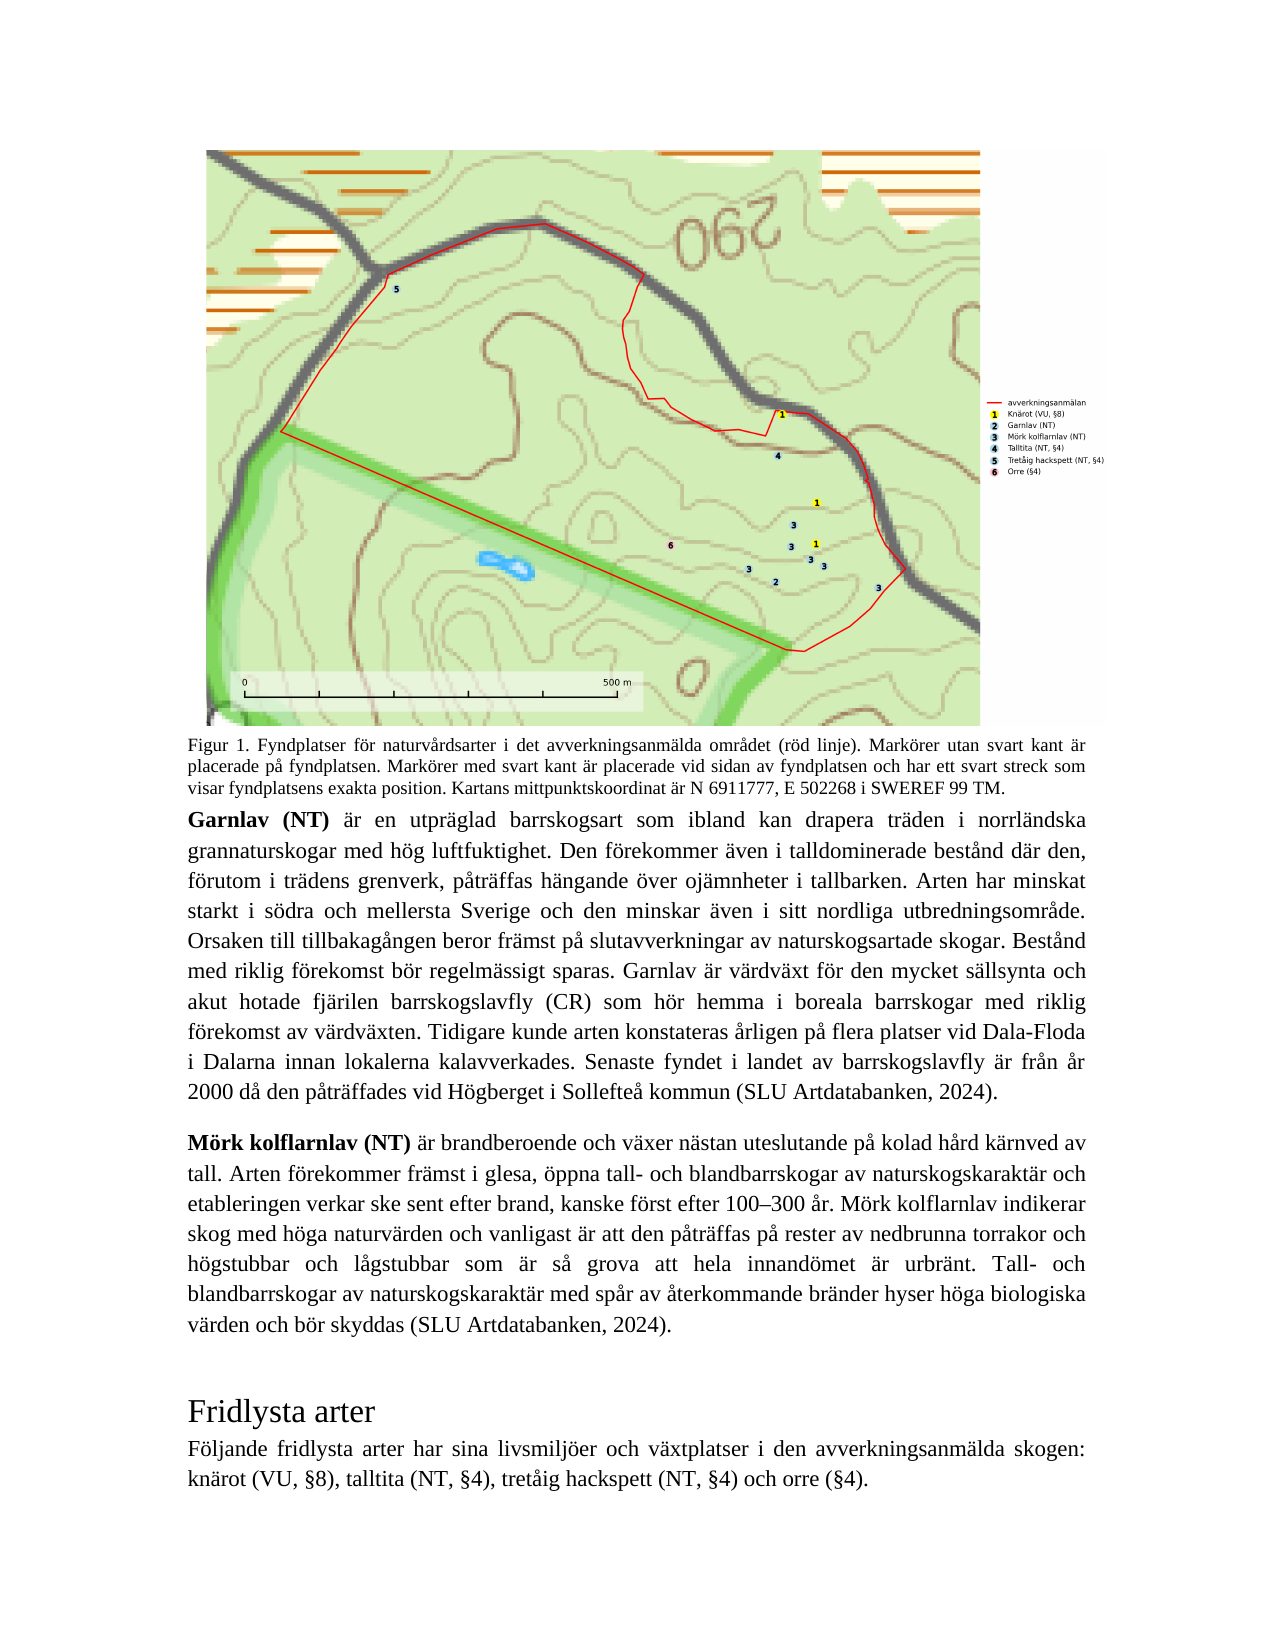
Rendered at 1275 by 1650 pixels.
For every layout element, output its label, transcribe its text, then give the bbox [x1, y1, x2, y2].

subtitle Fridlysta arter [187, 1391, 1087, 1429]
text Figur 1. Fyndplatser för naturvårdsarter i det avverkningsanmälda området (röd linje). Markörer utan svart kant är placerade på fyndplatsen. Markörer med svart kant är placerade vid sidan av fyndplatsen och har ett svart streck som visar fyndplatsens exakta position. Kartans mittpunktskoordinat är N 6911777, E 502268 i SWEREF 99 TM. [187, 733, 1087, 798]
picture [206, 150, 1107, 726]
text Mörk kolflarnlav (NT) är brandberoende och växer nästan uteslutande på kolad hård kärnved av tall. Arten förekommer främst i glesa, öppna tall- och blandbarrskogar av naturskogskaraktär och etableringen verkar ske sent efter brand, kanske först efter 100–300 år. Mörk kolflarnlav indikerar skog med höga naturvärden och vanligast är att den påträffas på rester av nedbrunna torrakor och högstubbar och lågstubbar som är så grova att hela innandömet är urbränt. Tall- och blandbarrskogar av naturskogskaraktär med spår av återkommande bränder hyser höga biologiska värden och bör skyddas (SLU Artdatabanken, 2024). [187, 1129, 1087, 1337]
text Följande fridlysta arter har sina livsmiljöer och växtplatser i den avverkningsanmälda skogen: knärot (VU, §8), talltita (NT, §4), tretåig hackspett (NT, §4) och orre (§4). [187, 1435, 1087, 1492]
text Garnlav (NT) är en utpräglad barrskogsart som ibland kan drapera träden i norrländska grannaturskogar med hög luftfuktighet. Den förekommer även i talldominerade bestånd där den, förutom i trädens grenverk, påträffas hängande över ojämnheter i tallbarken. Arten har minskat starkt i södra och mellersta Sverige och den minskar även i sitt nordliga utbredningsområde. Orsaken till tillbakagången beror främst på slutavverkningar av naturskogsartade skogar. Bestånd med riklig förekomst bör regelmässigt sparas. Garnlav är värdväxt för den mycket sällsynta och akut hotade fjärilen barrskogslavfly (CR) som hör hemma i boreala barrskogar med riklig förekomst av värdväxten. Tidigare kunde arten konstateras årligen på flera platser vid Dala-Floda i Dalarna innan lokalerna kalavverkades. Senaste fyndet i landet av barrskogslavfly är från år 2000 då den påträffades vid Högberget i Sollefteå kommun (SLU Artdatabanken, 2024). [187, 807, 1087, 1105]
